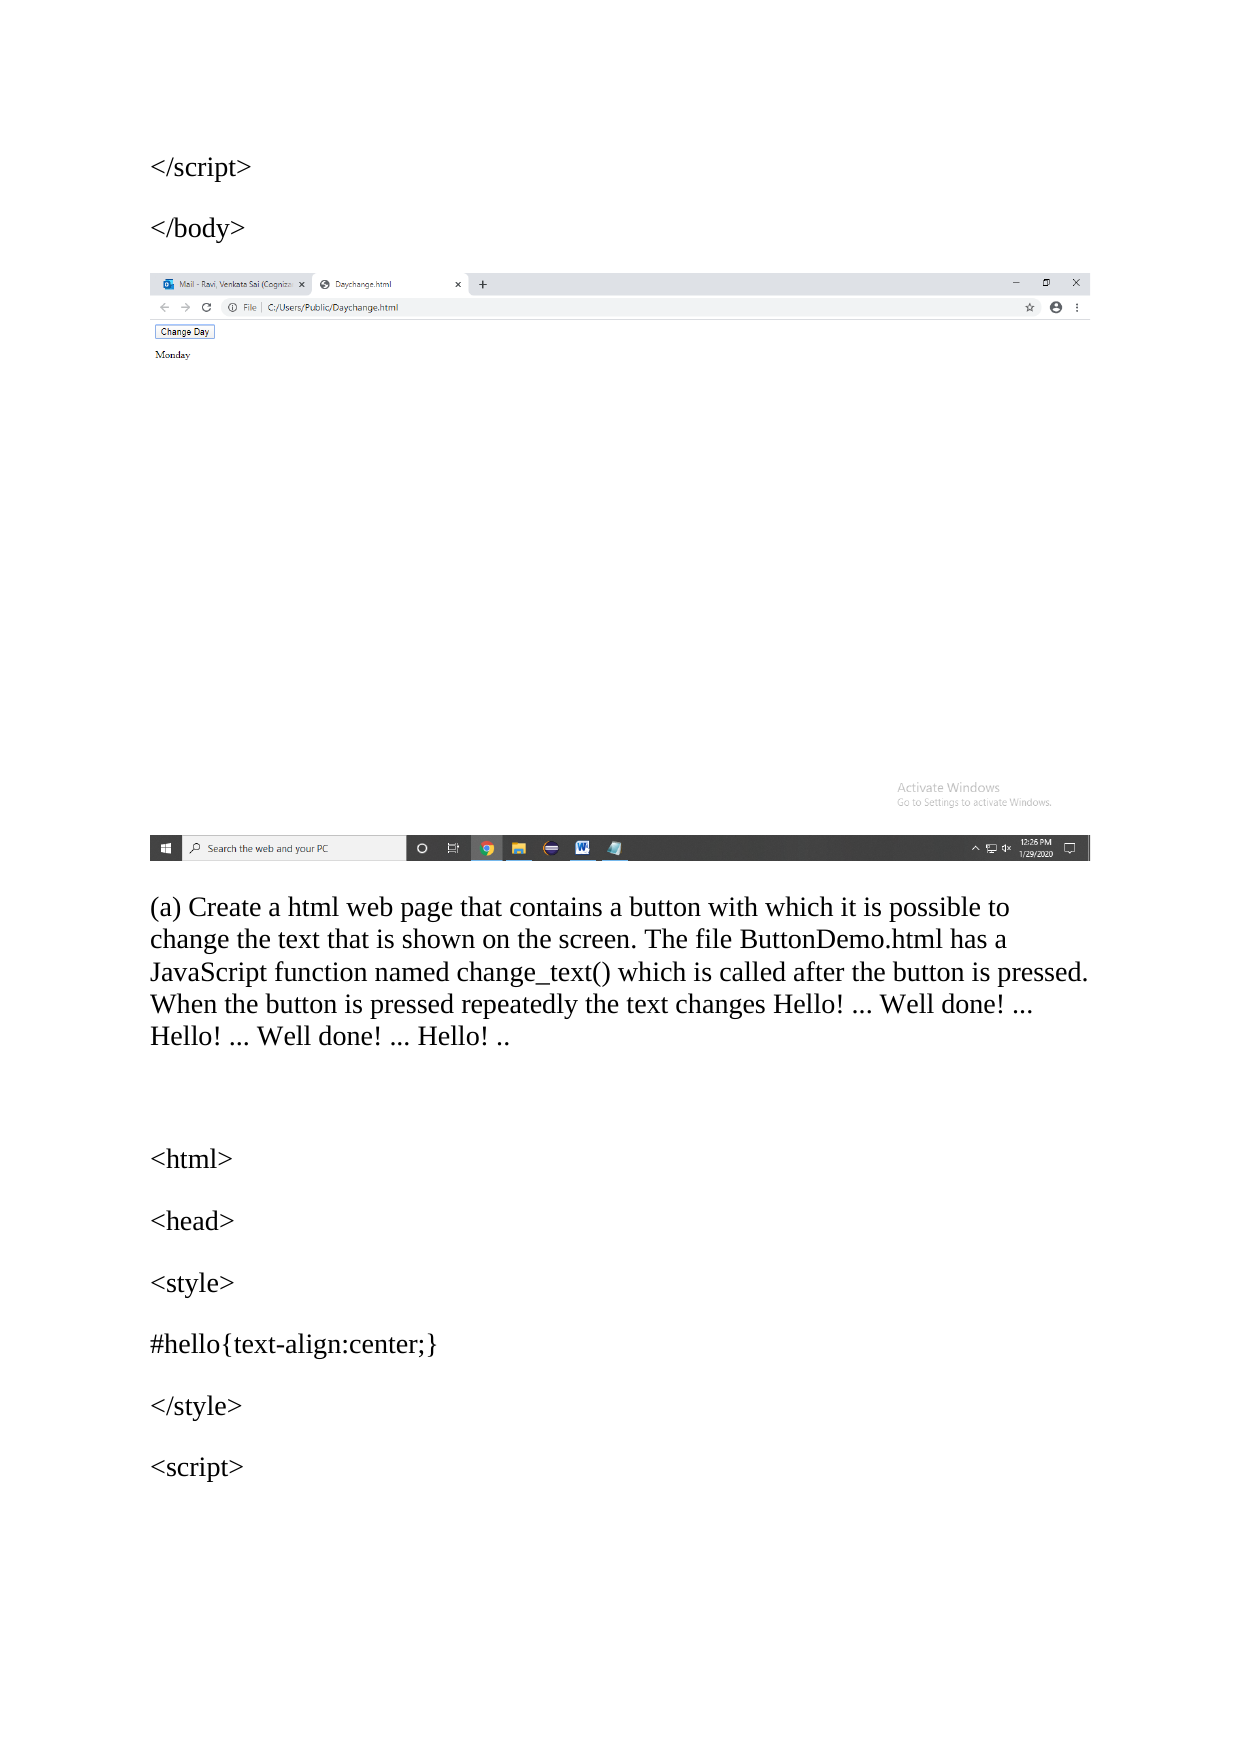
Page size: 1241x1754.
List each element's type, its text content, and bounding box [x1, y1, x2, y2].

text <html> [150, 1143, 1090, 1175]
text <style> [150, 1266, 1090, 1298]
text #hello{text-align:center;} [150, 1327, 1090, 1360]
text (a) Create a html web page that contains a button with which it is possible to change the text that is shown on the screen. The file ButtonDemo.html has a JavaScript function named change_text() which is called after the button is pressed. When the button is pressed repeatedly the text changes Hello! ... Well done! ... Hello! ... Well done! ... Hello! .. [150, 890, 1090, 1052]
picture [150, 273, 1091, 861]
text </style> [150, 1389, 1090, 1421]
text <head> [150, 1204, 1090, 1237]
text </script> [150, 150, 1090, 182]
text </body> [150, 212, 1090, 244]
text <script> [150, 1450, 1090, 1483]
